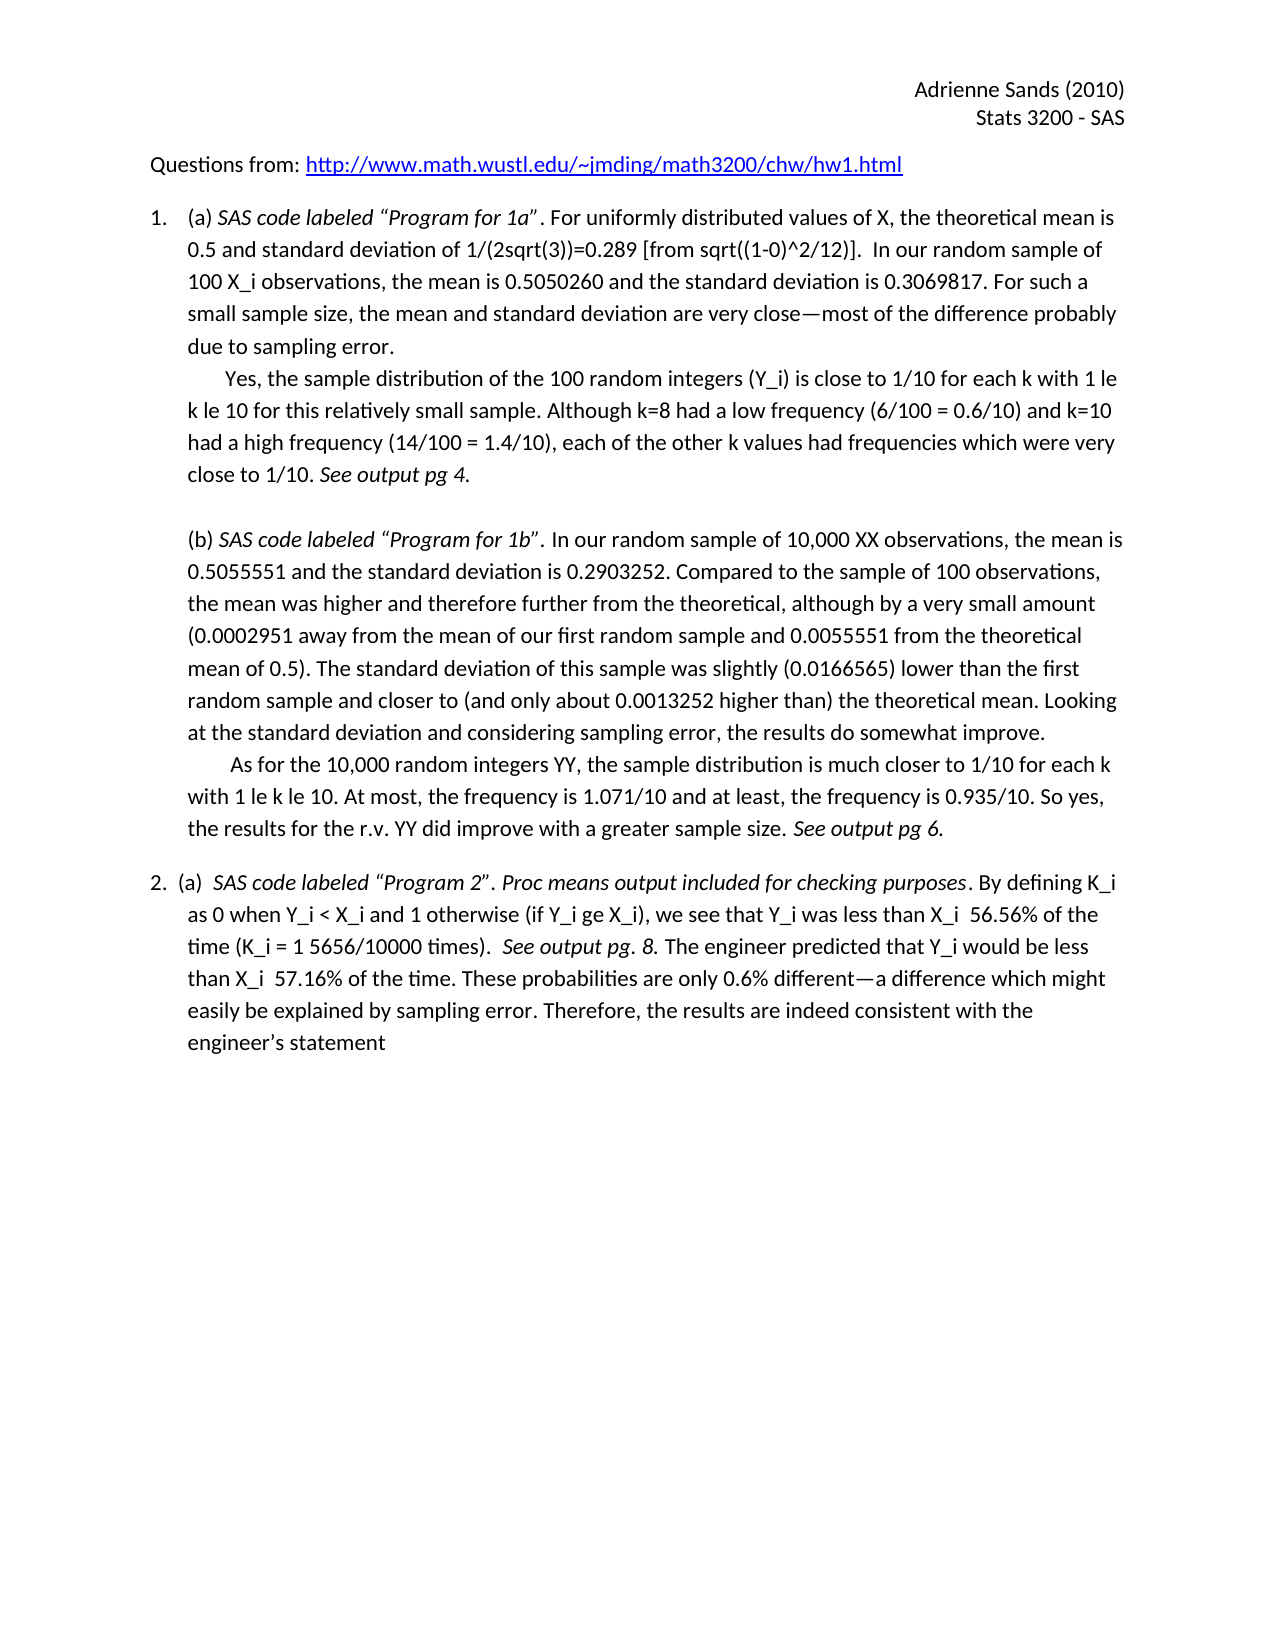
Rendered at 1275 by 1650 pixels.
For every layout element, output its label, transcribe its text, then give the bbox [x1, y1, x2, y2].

text Questions from: http://www.math.wustl.edu/~jmding/math3200/chw/hw1.html [306, 150, 1125, 178]
list (b) SAS code labeled “Program for 1b”. In our random sample of 10,000 XX observations, the mean is 0.5055551 and the standard deviation is 0.2903252. Compared to the sample of 100 observations, the mean was higher and therefore further from the theoretical, although by a very small amount (0.0002951 away from the mean of our first random sample and 0.0055551 from the theoretical mean of 0.5). The standard deviation of this sample was slightly (0.0166565) lower than the first random sample and closer to (and only about 0.0013252 higher than) the theoretical mean. Looking at the standard deviation and considering sampling error, the results do somewhat improve. [187, 525, 1125, 746]
list (a) SAS code labeled “Program for 1a”. For uniformly distributed values of X, the theoretical mean is 0.5 and standard deviation of 1/(2sqrt(3))=0.289 [from sqrt((1-0)^2/12)]. In our random sample of 100 X_i observations, the mean is 0.5050260 and the standard deviation is 0.3069817. For such a small sample size, the mean and standard deviation are very close—most of the difference probably due to sampling error. [150, 203, 1125, 360]
list Yes, the sample distribution of the 100 random integers (Y_i) is close to 1/10 for each k with 1 le k le 10 for this relatively small sample. Although k=8 had a low frequency (6/100 = 0.6/10) and k=10 had a high frequency (14/100 = 1.4/10), each of the other k values had frequencies which were very close to 1/10. See output pg 4. [187, 364, 1125, 521]
text 2. (a) SAS code labeled “Program 2”. Proc means output included for checking purposes. By defining K_i as 0 when Y_i < X_i and 1 otherwise (if Y_i ge X_i), we see that Y_i was less than X_i 56.56% of the time (K_i = 1 5656/10000 times). See output pg. 8. The engineer predicted that Y_i would be less than X_i 57.16% of the time. These probabilities are only 0.6% different—a difference which might easily be explained by sampling error. Therefore, the results are indeed consistent with the engineer’s statement [150, 868, 1125, 1057]
list As for the 10,000 random integers YY, the sample distribution is much closer to 1/10 for each k with 1 le k le 10. At most, the frequency is 1.071/10 and at least, the frequency is 0.935/10. So yes, the results for the r.v. YY did improve with a greater sample size. See output pg 6. [187, 750, 1125, 843]
